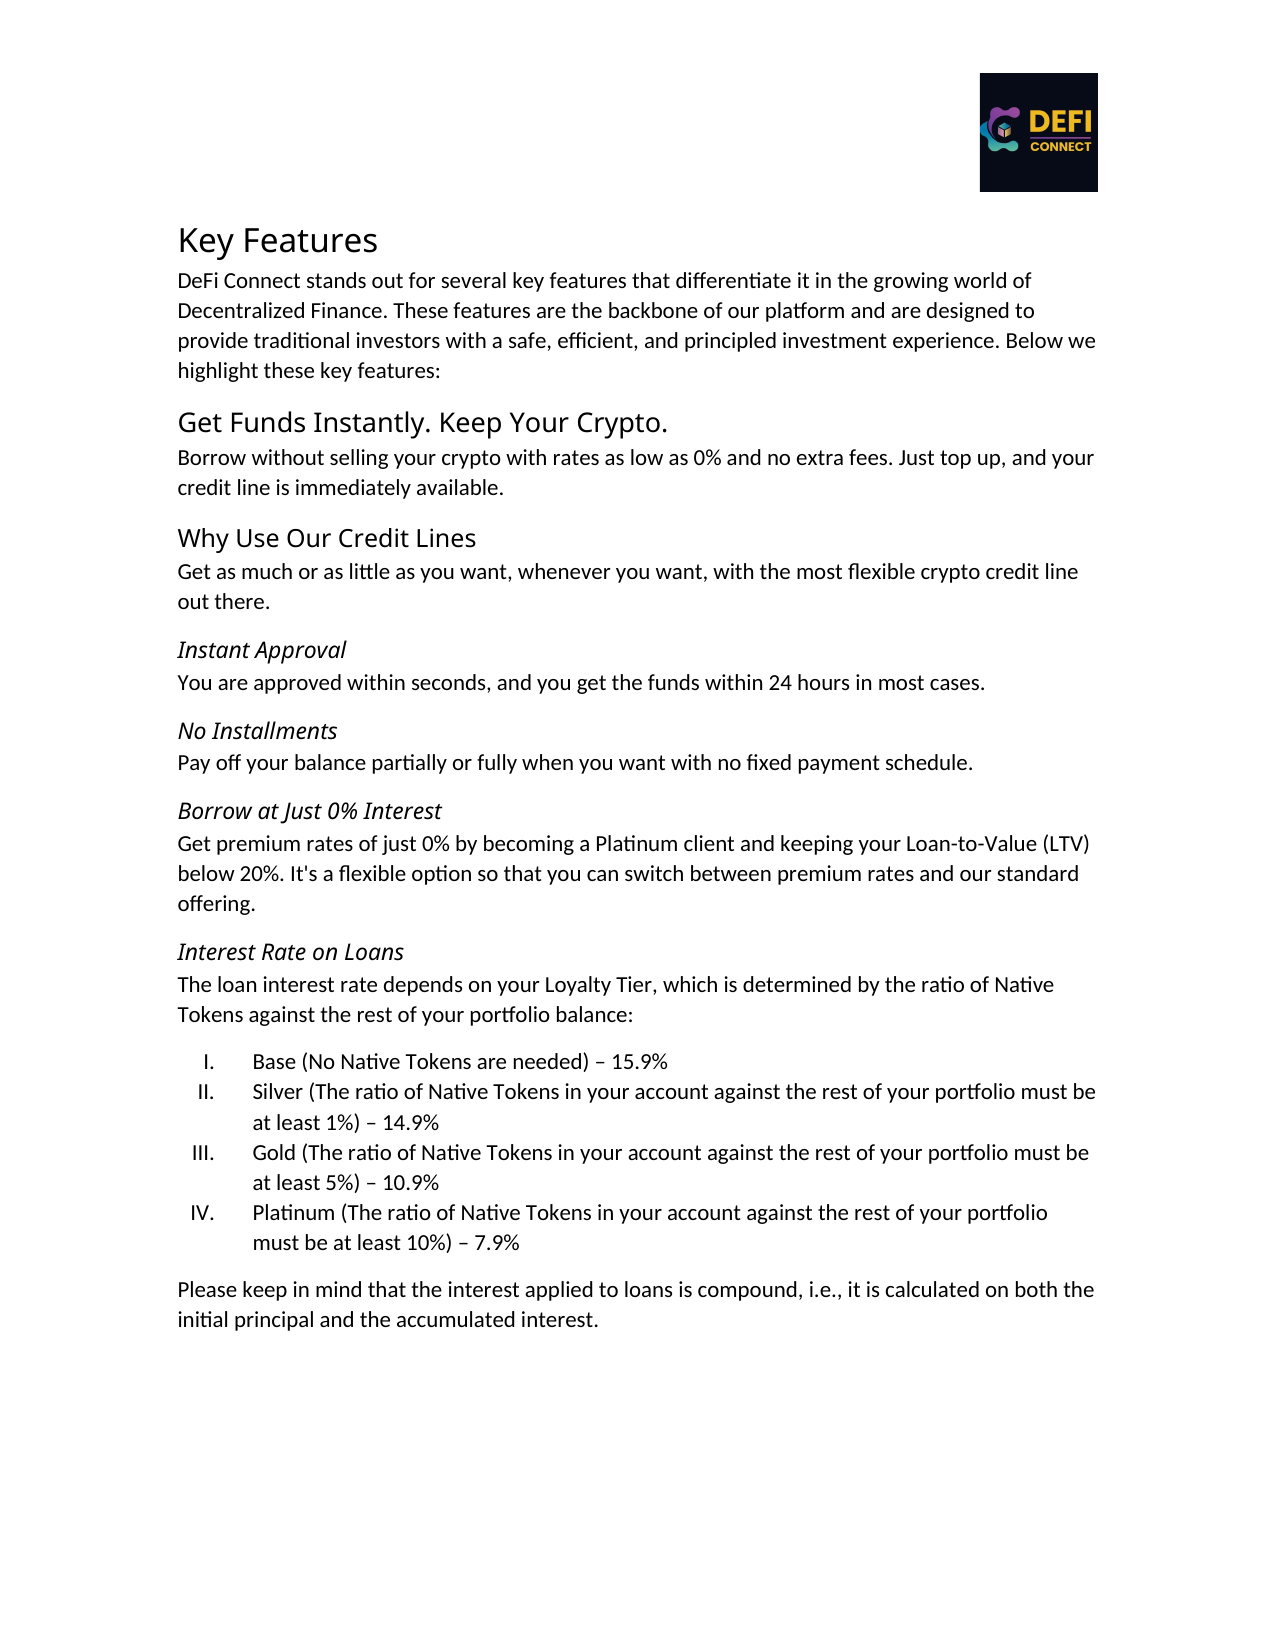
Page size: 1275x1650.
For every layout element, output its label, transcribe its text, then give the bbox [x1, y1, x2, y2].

subtitle No Installments [177, 715, 1098, 746]
text Borrow without selling your crypto with rates as low as 0% and no extra fees. Just top up, and your credit line is immediately available. [177, 443, 1098, 501]
subtitle Key Features [177, 217, 1098, 262]
list Gold (The ratio of Native Tokens in your account against the rest of your portfolio must be at least 5%) – 10.9% [215, 1138, 1098, 1196]
subtitle Borrow at Just 0% Interest [177, 795, 1098, 827]
text Get premium rates of just 0% by becoming a Platinum client and keeping your Loan-to-Value (LTV) below 20%. It's a flexible option so that you can switch between premium rates and our standard offering. [177, 829, 1098, 917]
text Pay off your balance partially or fully when you want with no fixed payment schedule. [177, 748, 1098, 776]
text The loan interest rate depends on your Loyalty Tier, which is determined by the ratio of Native Tokens against the rest of your portfolio balance: [177, 970, 1098, 1028]
list Platinum (The ratio of Native Tokens in your account against the rest of your portfolio must be at least 10%) – 7.9% [215, 1198, 1098, 1256]
text DeFi Connect stands out for several key features that differentiate it in the growing world of Decentralized Finance. These features are the backbone of our platform and are designed to provide traditional investors with a safe, efficient, and principled investment experience. Below we highlight these key features: [177, 266, 1098, 384]
text Please keep in mind that the interest applied to loans is compound, i.e., it is calculated on both the initial principal and the accumulated interest. [177, 1275, 1098, 1333]
text You are approved within seconds, and you get the funds within 24 hours in most cases. [177, 668, 1098, 696]
list Silver (The ratio of Native Tokens in your account against the rest of your portfolio must be at least 1%) – 14.9% [215, 1077, 1098, 1136]
list Base (No Native Tokens are needed) – 15.9% [215, 1047, 1098, 1075]
subtitle Interest Rate on Loans [177, 936, 1098, 968]
subtitle Instant Approval [177, 634, 1098, 665]
picture [979, 73, 1098, 192]
subtitle Why Use Our Credit Lines [177, 520, 1098, 554]
text Get as much or as little as you want, whenever you want, with the most flexible crypto credit line out there. [177, 557, 1098, 615]
subtitle Get Funds Instantly. Keep Your Crypto. [177, 403, 1098, 440]
